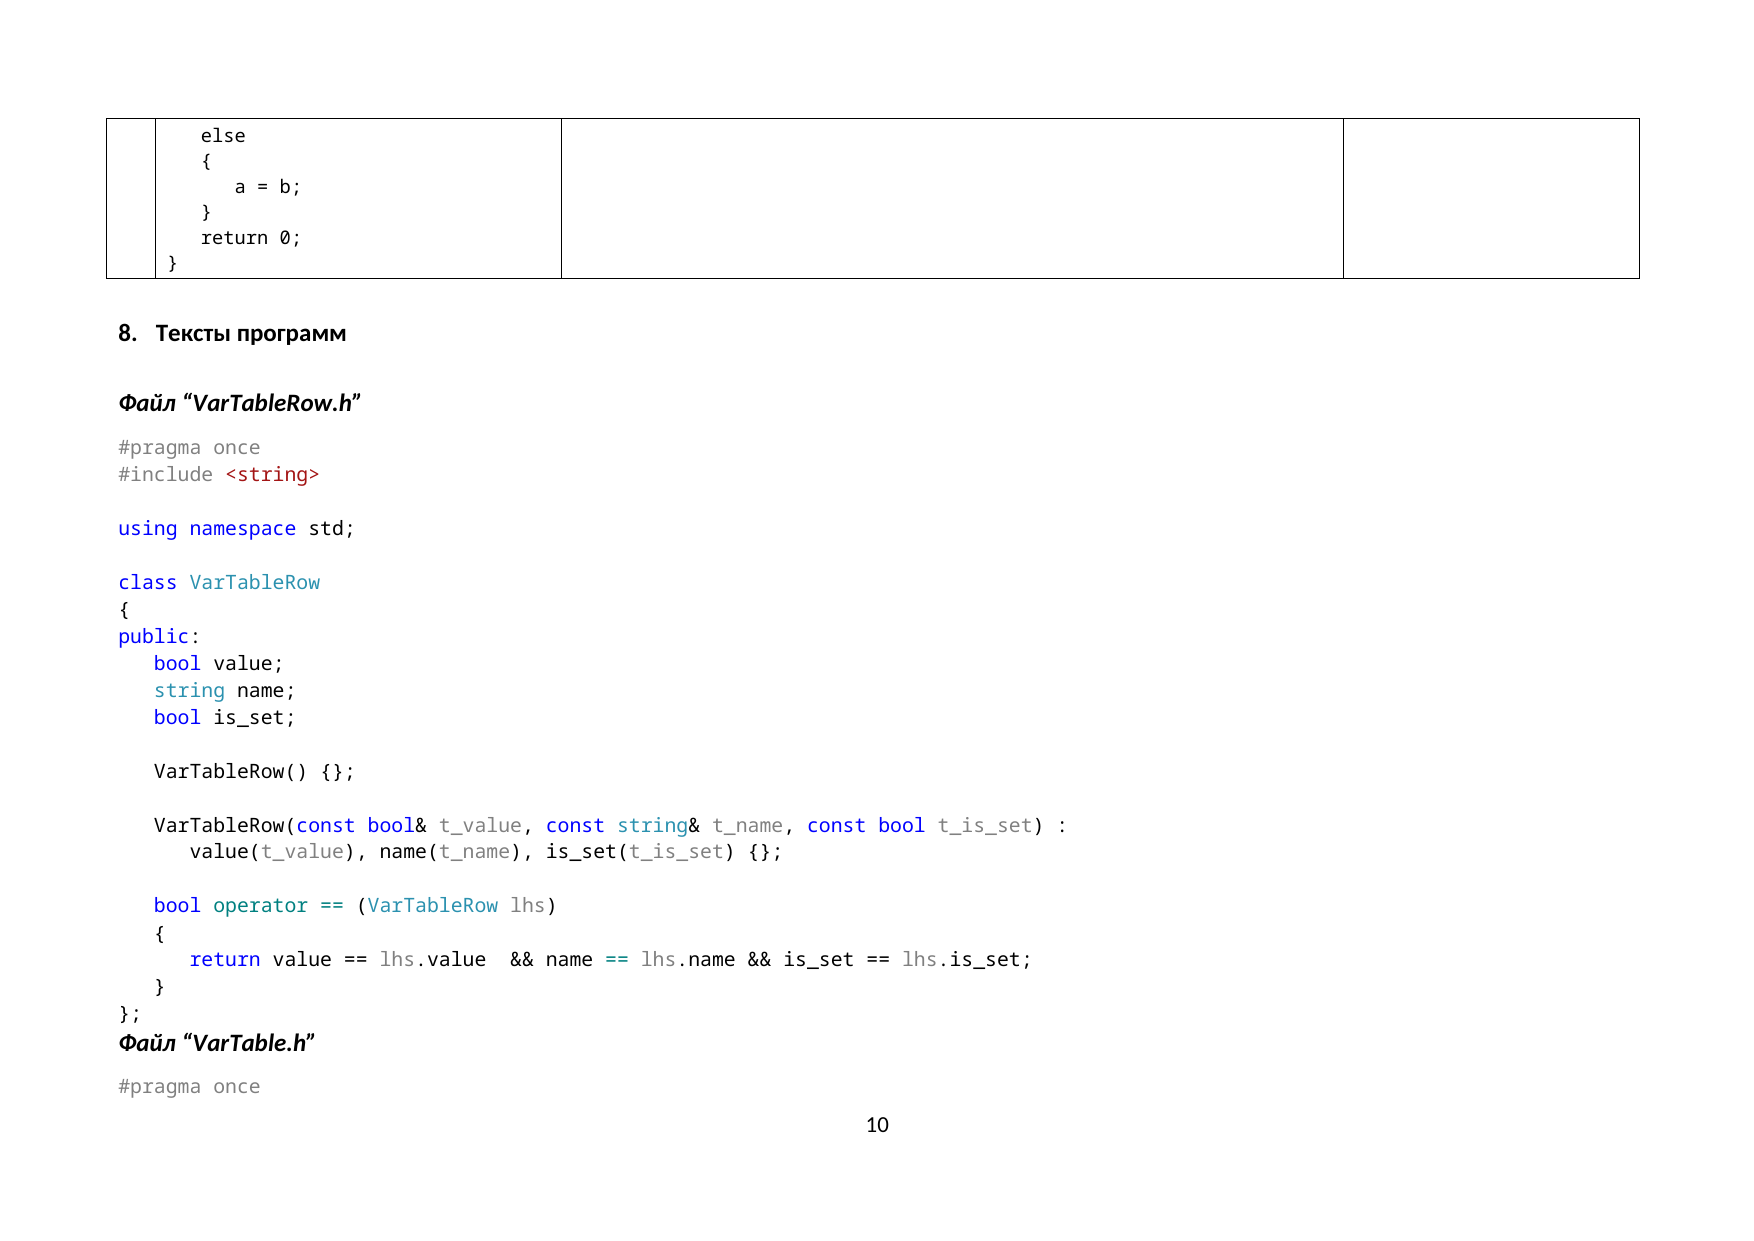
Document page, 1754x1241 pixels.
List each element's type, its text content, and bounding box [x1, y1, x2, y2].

text bool is_set; [118, 703, 1636, 730]
text Файл “VarTable.h” [118, 1027, 1636, 1057]
text #pragma once [118, 433, 1636, 460]
list Тексты программ [118, 317, 1636, 347]
text class VarTableRow [118, 568, 1636, 595]
text Файл “VarTableRow.h” [118, 387, 1636, 418]
text } [118, 973, 1636, 1000]
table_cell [156, 119, 561, 278]
text #pragma once [118, 1072, 1636, 1099]
text #include <string> [118, 460, 1636, 487]
text VarTableRow(const bool& t_value, const string& t_name, const bool t_is_set) : [118, 811, 1636, 838]
text VarTableRow() {}; [118, 757, 1636, 784]
text bool operator == (VarTableRow lhs) [118, 892, 1636, 919]
text { [118, 595, 1636, 622]
text { [118, 919, 1636, 946]
text string name; [118, 676, 1636, 703]
text public: [118, 622, 1636, 649]
text return value == lhs.value && name == lhs.name && is_set == lhs.is_set; [118, 946, 1636, 973]
text }; [118, 1000, 1636, 1027]
table_cell 9 [107, 119, 155, 278]
text using namespace std; [118, 514, 1636, 541]
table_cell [1344, 119, 1639, 278]
text bool value; [118, 649, 1636, 676]
table_cell [562, 119, 1343, 278]
text value(t_value), name(t_name), is_set(t_is_set) {}; [118, 838, 1636, 865]
